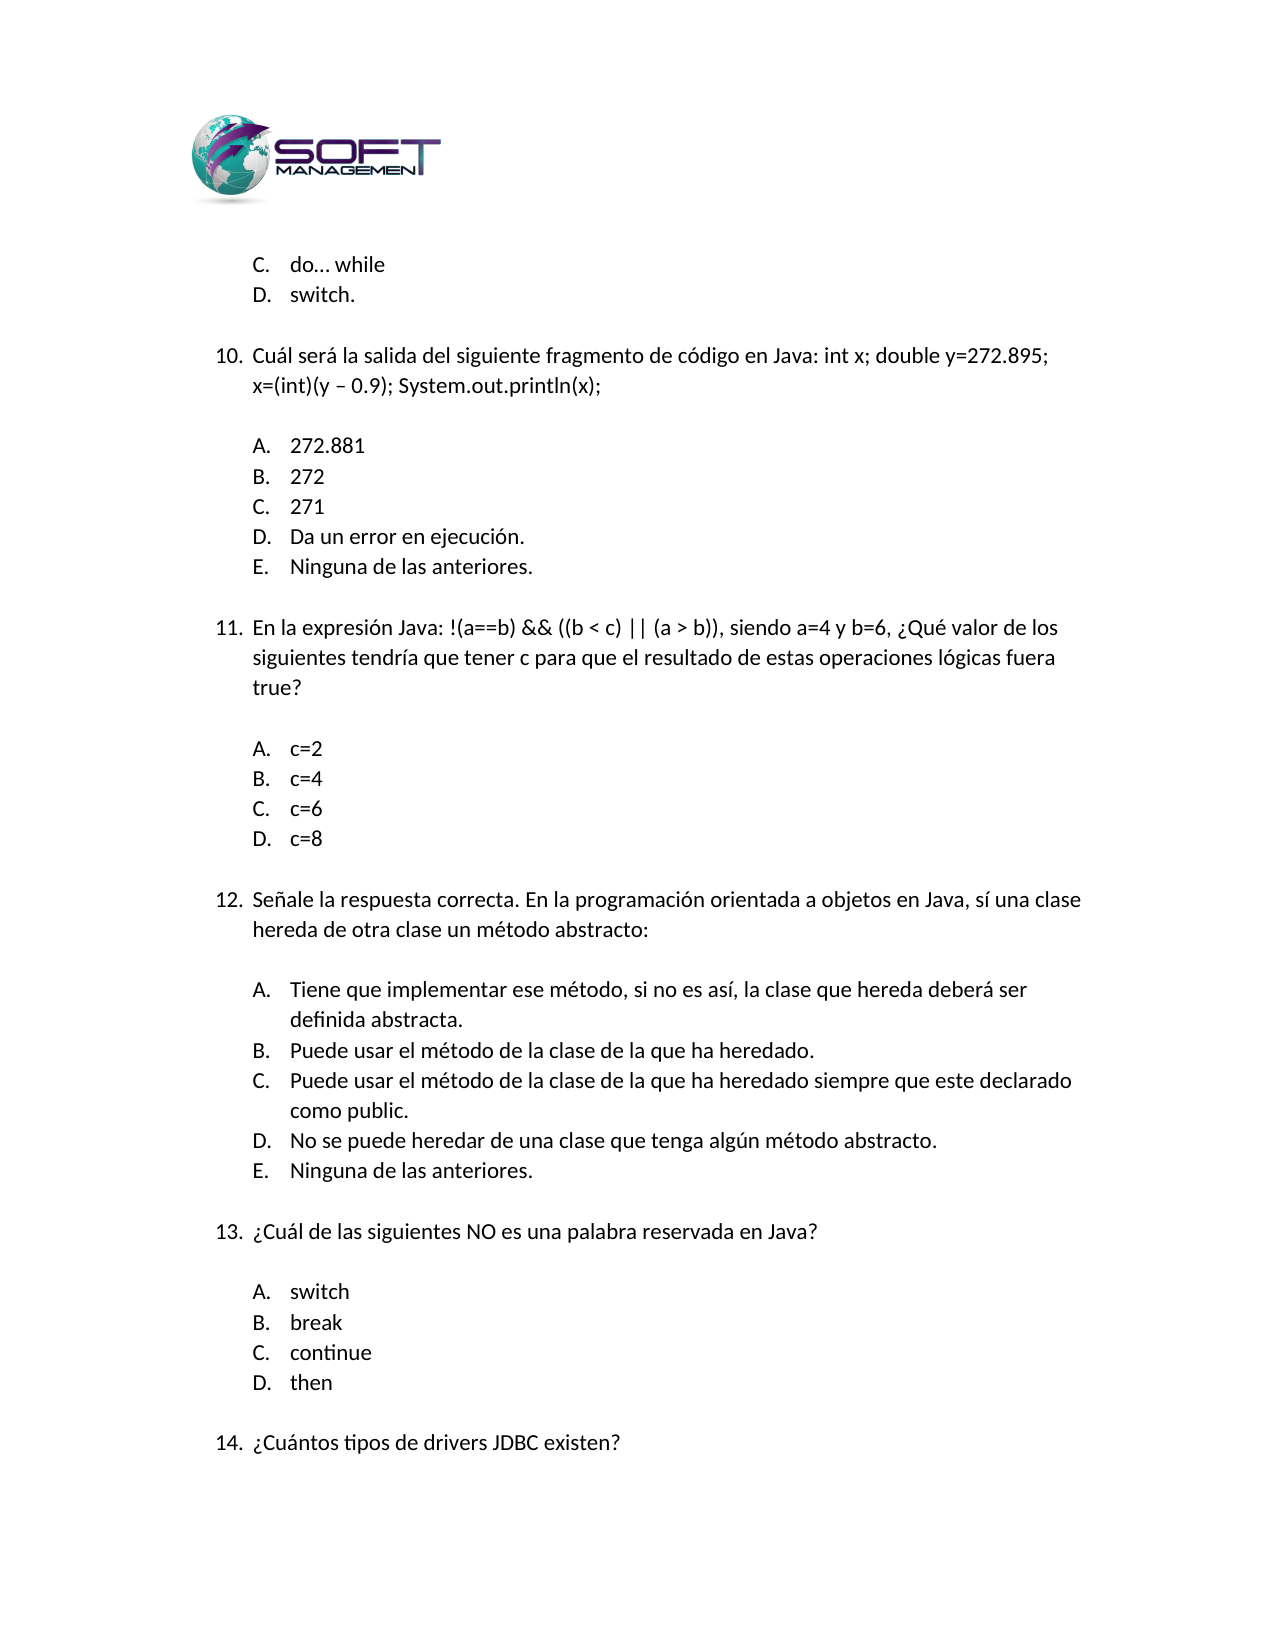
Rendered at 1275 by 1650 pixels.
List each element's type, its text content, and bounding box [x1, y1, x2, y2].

list No se puede heredar de una clase que tenga algún método abstracto. [252, 1126, 1098, 1154]
list switch. [252, 281, 1098, 308]
list ¿Cuál de las siguientes NO es una palabra reservada en Java? [215, 1217, 1098, 1245]
list Cuál será la salida del siguiente fragmento de código en Java: int x; double y=272.895; x=(int)(y – 0.9); System.out.println(x); [215, 341, 1098, 399]
list Señale la respuesta correcta. En la programación orientada a objetos en Java, sí una clase hereda de otra clase un método abstracto: [215, 885, 1098, 943]
list switch [252, 1277, 1098, 1305]
list En la expresión Java: !(a==b) && ((b < c) || (a > b)), siendo a=4 y b=6, ¿Qué valor de los siguientes tendría que tener c para que el resultado de estas operaciones lógicas fuera true? [215, 613, 1098, 701]
list Da un error en ejecución. [252, 522, 1098, 550]
list break [252, 1308, 1098, 1336]
list c=2 [252, 734, 1098, 762]
list c=4 [252, 764, 1098, 792]
list continue [252, 1338, 1098, 1366]
list Puede usar el método de la clase de la que ha heredado siempre que este declarado como public. [252, 1066, 1098, 1124]
list Tiene que implementar ese método, si no es así, la clase que hereda deberá ser definida abstracta. [252, 975, 1098, 1033]
list then [252, 1368, 1098, 1396]
list 272 [252, 462, 1098, 490]
list Ninguna de las anteriores. [252, 552, 1098, 580]
list 272.881 [252, 432, 1098, 459]
list Ninguna de las anteriores. [252, 1157, 1098, 1184]
list 271 [252, 492, 1098, 520]
list do… while [252, 250, 1098, 278]
list Puede usar el método de la clase de la que ha heredado. [252, 1036, 1098, 1064]
list ¿Cuántos tipos de drivers JDBC existen? [215, 1428, 1098, 1456]
list c=8 [252, 824, 1098, 852]
list c=6 [252, 794, 1098, 822]
picture [177, 73, 457, 251]
